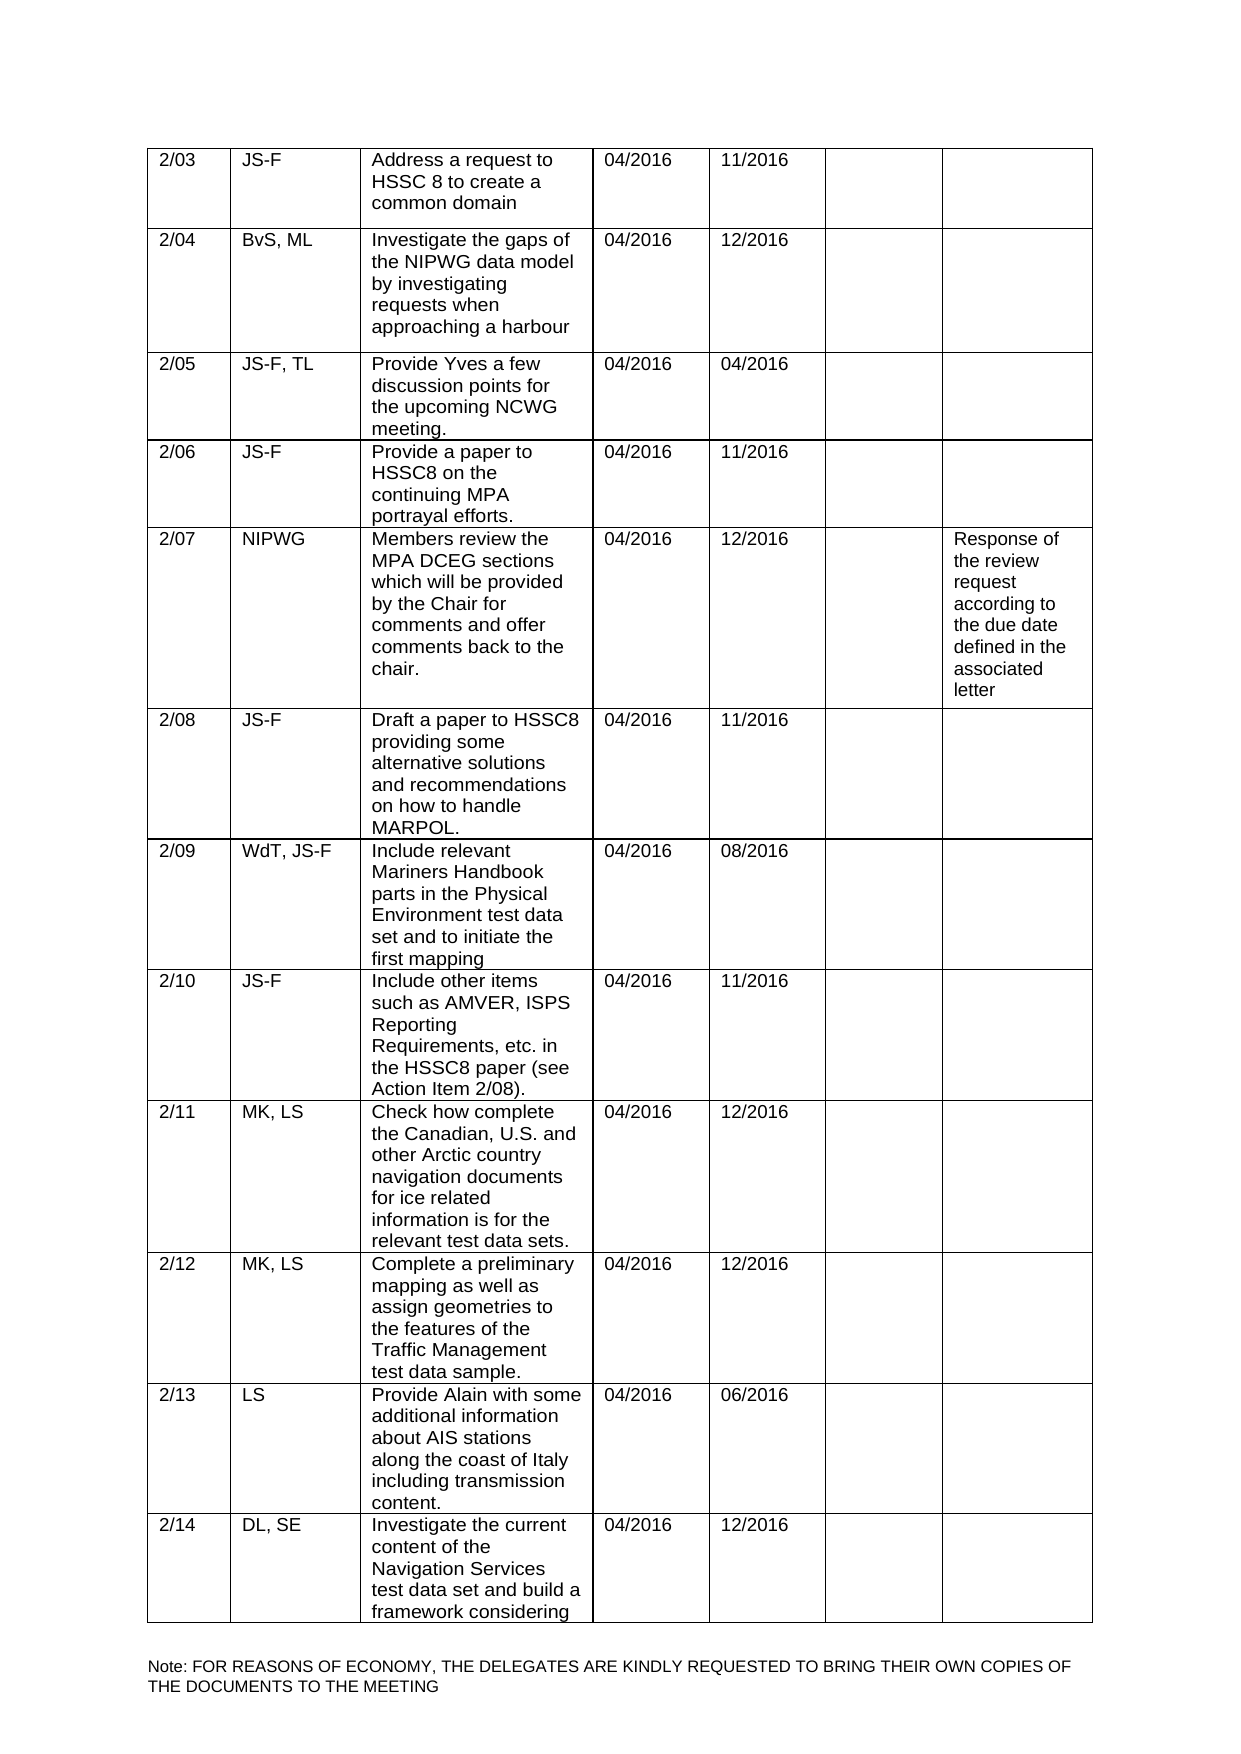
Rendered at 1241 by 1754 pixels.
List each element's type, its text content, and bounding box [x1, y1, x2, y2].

table_cell [826, 709, 942, 838]
table_cell 04/2016 [594, 709, 709, 838]
table_cell [943, 1101, 1092, 1252]
table_cell Provide Yves a few discussion points for the upcoming NCWG meeting. [361, 353, 592, 439]
table_cell [943, 1384, 1092, 1513]
table_cell [826, 353, 942, 439]
table_cell Investigate the gaps of the NIPWG data model by investigating requests when approaching a harbour [361, 229, 592, 352]
table_cell WdT, JS-F [231, 840, 360, 969]
table_cell 11/2016 [710, 970, 825, 1099]
table_cell [943, 1514, 1092, 1622]
table_cell 12/2016 [710, 1101, 825, 1252]
table_cell 04/2016 [594, 149, 709, 228]
table_cell 2/09 [148, 840, 230, 969]
table_cell 04/2016 [594, 1253, 709, 1382]
table_cell Check how complete the Canadian, U.S. and other Arctic country navigation documents for ice related information is for the relevant test data sets. [361, 1101, 592, 1252]
table_cell BvS, ML [231, 229, 360, 352]
table_cell 2/12 [148, 1253, 230, 1382]
table_cell 2/04 [148, 229, 230, 352]
table_cell 2/11 [148, 1101, 230, 1252]
table_cell [826, 1384, 942, 1513]
table_cell [826, 149, 942, 228]
table_cell 04/2016 [594, 1101, 709, 1252]
table_cell JS-F [231, 970, 360, 1099]
table_cell [943, 229, 1092, 352]
table_cell NIPWG [231, 528, 360, 708]
table_cell 2/08 [148, 709, 230, 838]
table_cell 12/2016 [710, 1514, 825, 1622]
table_cell [943, 1253, 1092, 1382]
table_cell Provide a paper to HSSC8 on the continuing MPA portrayal efforts. [361, 441, 592, 527]
table_cell 11/2016 [710, 149, 825, 228]
table_cell DL, SE [231, 1514, 360, 1622]
table_cell [826, 1514, 942, 1622]
table_cell 2/10 [148, 970, 230, 1099]
table_cell 04/2016 [594, 840, 709, 969]
table_cell [826, 528, 942, 708]
table_cell 2/13 [148, 1384, 230, 1513]
table_cell [826, 1101, 942, 1252]
table_cell Members review the MPA DCEG sections which will be provided by the Chair for comments and offer comments back to the chair. [361, 528, 592, 708]
table_cell [826, 441, 942, 527]
table_cell [943, 840, 1092, 969]
table_cell JS-F [231, 149, 360, 228]
table_cell Draft a paper to HSSC8 providing some alternative solutions and recommendations on how to handle MARPOL. [361, 709, 592, 838]
table_cell MK, LS [231, 1253, 360, 1382]
table_cell [826, 1253, 942, 1382]
table_cell JS-F [231, 709, 360, 838]
table_cell [943, 149, 1092, 228]
table_cell 04/2016 [594, 970, 709, 1099]
table_cell 04/2016 [594, 1384, 709, 1513]
table_cell [943, 353, 1092, 439]
table_cell [943, 441, 1092, 527]
table_cell Complete a preliminary mapping as well as assign geometries to the features of the Traffic Management test data sample. [361, 1253, 592, 1382]
table_cell Response of the review request according to the due date defined in the associated letter [943, 528, 1092, 708]
table_cell 11/2016 [710, 709, 825, 838]
table_cell [943, 709, 1092, 838]
table_cell 04/2016 [710, 353, 825, 439]
table_cell 04/2016 [594, 528, 709, 708]
table_cell 2/03 [148, 149, 230, 228]
table_cell Provide Alain with some additional information about AIS stations along the coast of Italy including transmission content. [361, 1384, 592, 1513]
table_cell 04/2016 [594, 441, 709, 527]
table_cell LS [231, 1384, 360, 1513]
table_cell Address a request to HSSC 8 to create a common domain [361, 149, 592, 228]
table_cell 08/2016 [710, 840, 825, 969]
table_cell MK, LS [231, 1101, 360, 1252]
table_cell 12/2016 [710, 1253, 825, 1382]
table_cell 12/2016 [710, 229, 825, 352]
table_cell JS-F, TL [231, 353, 360, 439]
table_cell 12/2016 [710, 528, 825, 708]
table_cell 04/2016 [594, 353, 709, 439]
table_cell 2/07 [148, 528, 230, 708]
table_cell 04/2016 [594, 229, 709, 352]
table_cell 2/05 [148, 353, 230, 439]
table_cell 06/2016 [710, 1384, 825, 1513]
table_cell JS-F [231, 441, 360, 527]
table_cell 11/2016 [710, 441, 825, 527]
table_cell 04/2016 [594, 1514, 709, 1622]
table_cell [361, 1514, 592, 1622]
table_cell [943, 970, 1092, 1099]
table_cell [826, 970, 942, 1099]
table_cell Include relevant Mariners Handbook parts in the Physical Environment test data set and to initiate the first mapping [361, 840, 592, 969]
table_cell 2/14 [148, 1514, 230, 1622]
table_cell 2/06 [148, 441, 230, 527]
table_cell [826, 840, 942, 969]
table_cell Include other items such as AMVER, ISPS Reporting Requirements, etc. in the HSSC8 paper (see Action Item 2/08). [361, 970, 592, 1099]
table_cell [826, 229, 942, 352]
